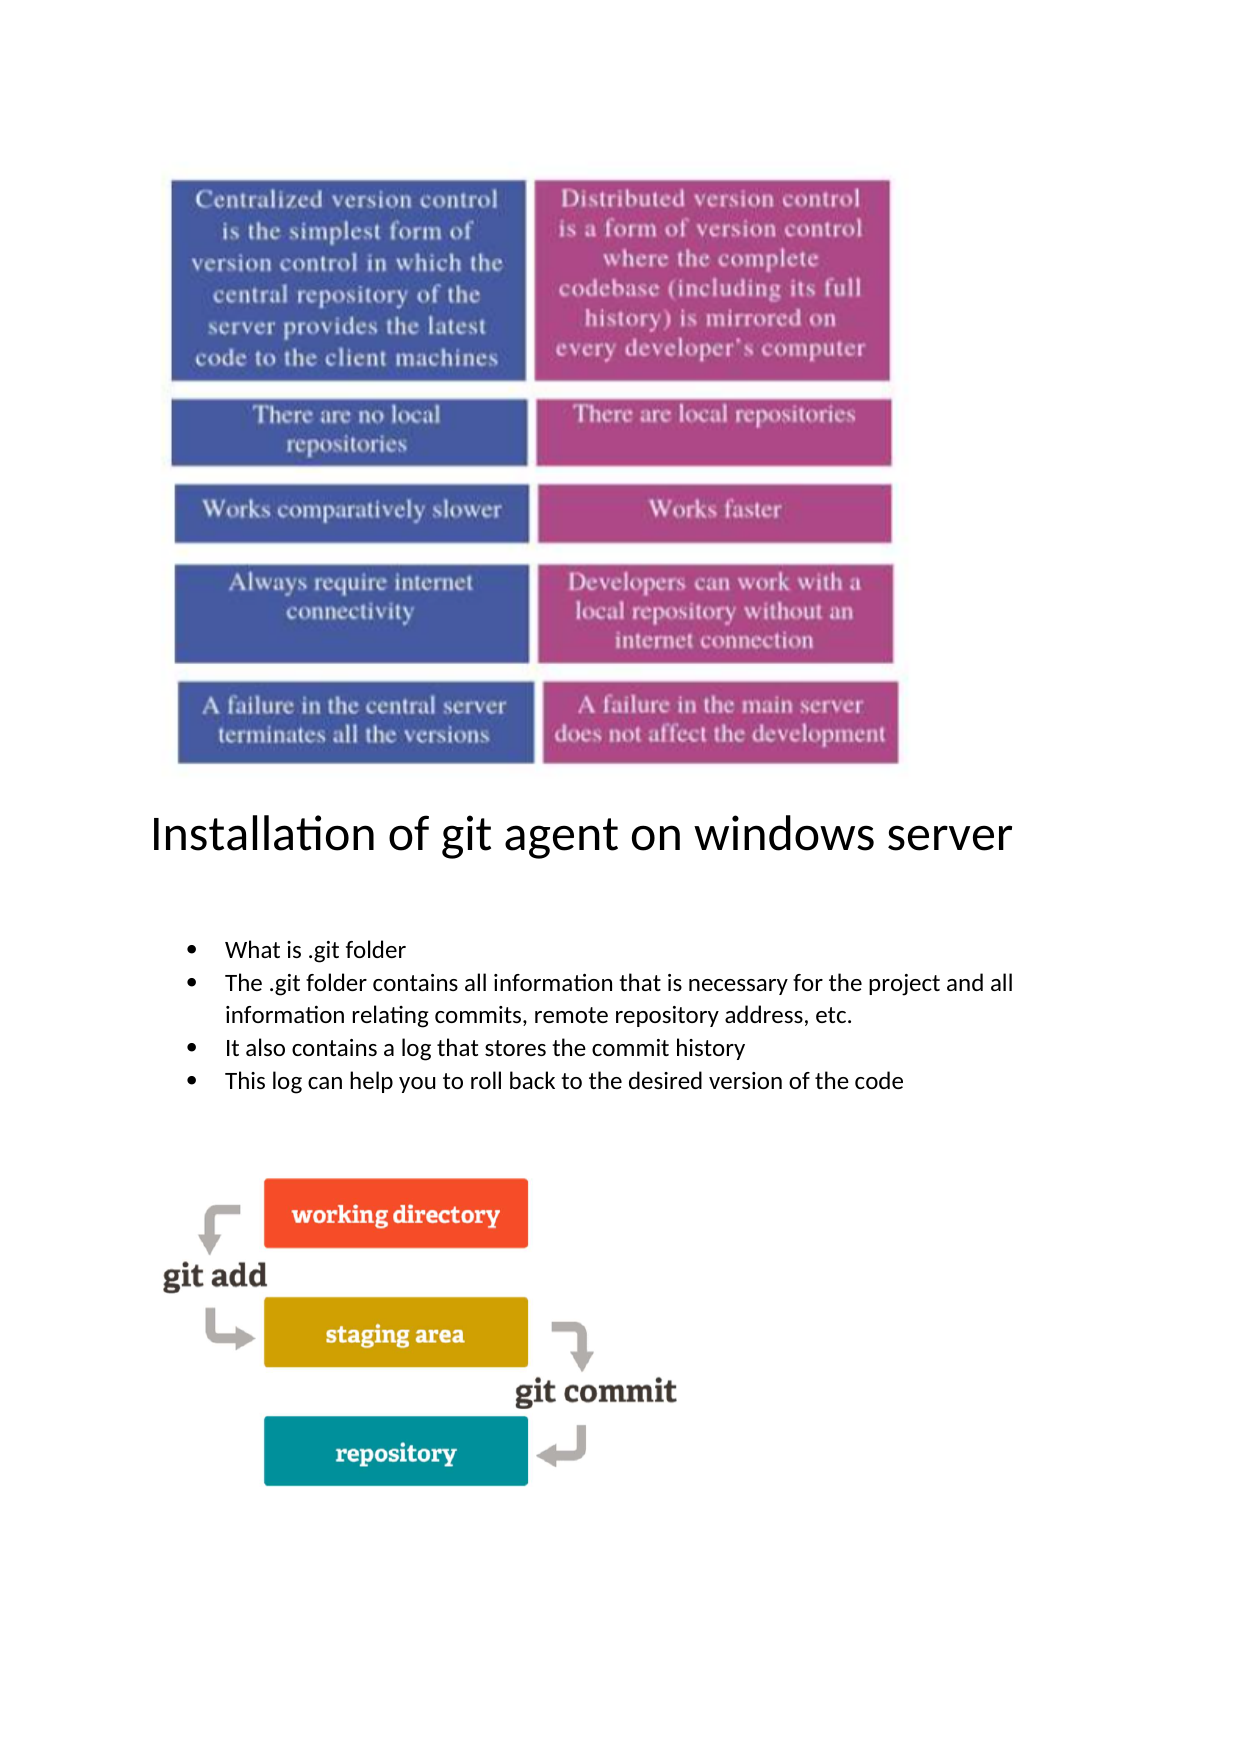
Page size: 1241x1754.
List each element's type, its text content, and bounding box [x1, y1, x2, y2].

list What is .git folder [187, 934, 1090, 964]
picture [150, 150, 918, 783]
list The .git folder contains all information that is necessary for the project and all information relating commits, remote repository address, etc. [187, 967, 1090, 1030]
text Installation of git agent on windows server [150, 802, 1090, 863]
list It also contains a log that stores the commit history [187, 1032, 1090, 1063]
list This log can help you to roll back to the desired version of the code [187, 1065, 1090, 1096]
picture [150, 1164, 709, 1533]
